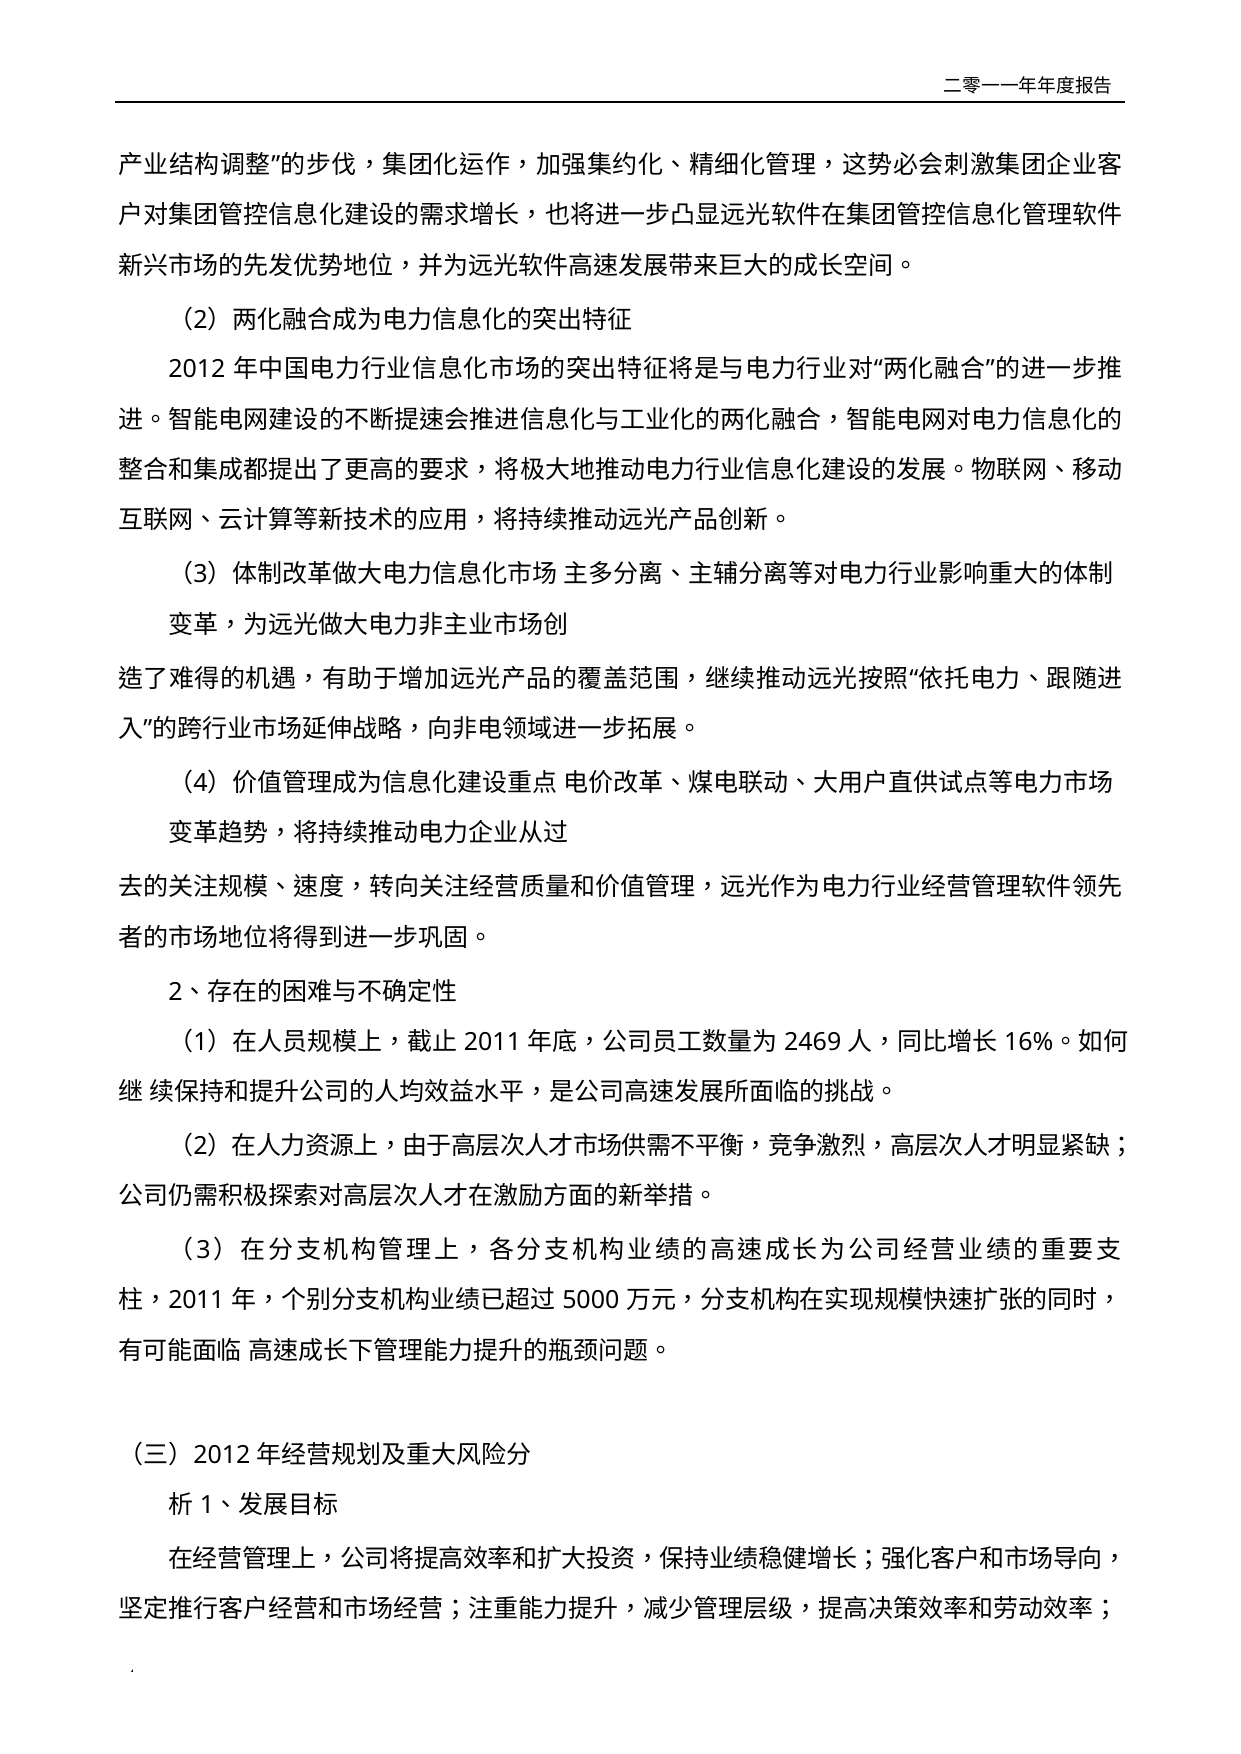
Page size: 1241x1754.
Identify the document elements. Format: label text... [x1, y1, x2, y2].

text 造了难得的机遇，有助于增加远光产品的覆盖范围，继续推动远光按照“依托电力、跟随进 入”的跨行业市场延伸战略，向非电领域进一步拓展。 [118, 660, 1123, 745]
text 2012 年中国电力行业信息化市场的突出特征将是与电力行业对“两化融合”的进一步推 进。智能电网建设的不断提速会推进信息化与工业化的两化融合，智能电网对电力信息化的 整合和集成都提出了更高的要求，将极大地推动电力行业信息化建设的发展。物联网、移动 互联网、云计算等新技术的应用，将持续推动远光产品创新。 [118, 351, 1123, 536]
text 2、存在的困难与不确定性 [168, 973, 1137, 1007]
text （三）2012 年经营规划及重大风险分析 1、发展目标 [118, 1436, 552, 1521]
text （2）在人力资源上，由于高层次人才市场供需不平衡，竞争激烈，高层次人才明显紧缺； 公司仍需积极探索对高层次人才在激励方面的新举措。 [118, 1127, 1137, 1212]
text （4）价值管理成为信息化建设重点 电价改革、煤电联动、大用户直供试点等电力市场变革趋势，将持续推动电力企业从过 [168, 765, 1137, 849]
text 产业结构调整”的步伐，集团化运作，加强集约化、精细化管理，这势必会刺激集团企业客 户对集团管控信息化建设的需求增长，也将进一步凸显远光软件在集团管控信息化管理软件 新兴市场的先发优势地位，并为远光软件高速发展带来巨大的成长空间。 [118, 147, 1123, 281]
text 去的关注规模、速度，转向关注经营质量和价值管理，远光作为电力行业经营管理软件领先 者的市场地位将得到进一步巩固。 [118, 869, 1123, 953]
text （3）体制改革做大电力信息化市场 主多分离、主辅分离等对电力行业影响重大的体制变革，为远光做大电力非主业市场创 [168, 556, 1137, 641]
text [118, 1541, 1137, 1625]
text （3）在分支机构管理上，各分支机构业绩的高速成长为公司经营业绩的重要支柱，2011 年，个别分支机构业绩已超过 5000 万元，分支机构在实现规模快速扩张的同时，有可能面临 高速成长下管理能力提升的瓶颈问题。 [118, 1232, 1122, 1366]
text （2）两化融合成为电力信息化的突出特征 [168, 301, 1137, 335]
text （1）在人员规模上，截止 2011 年底，公司员工数量为 2469 人，同比增长 16%。如何继 续保持和提升公司的人均效益水平，是公司高速发展所面临的挑战。 [118, 1023, 1137, 1107]
